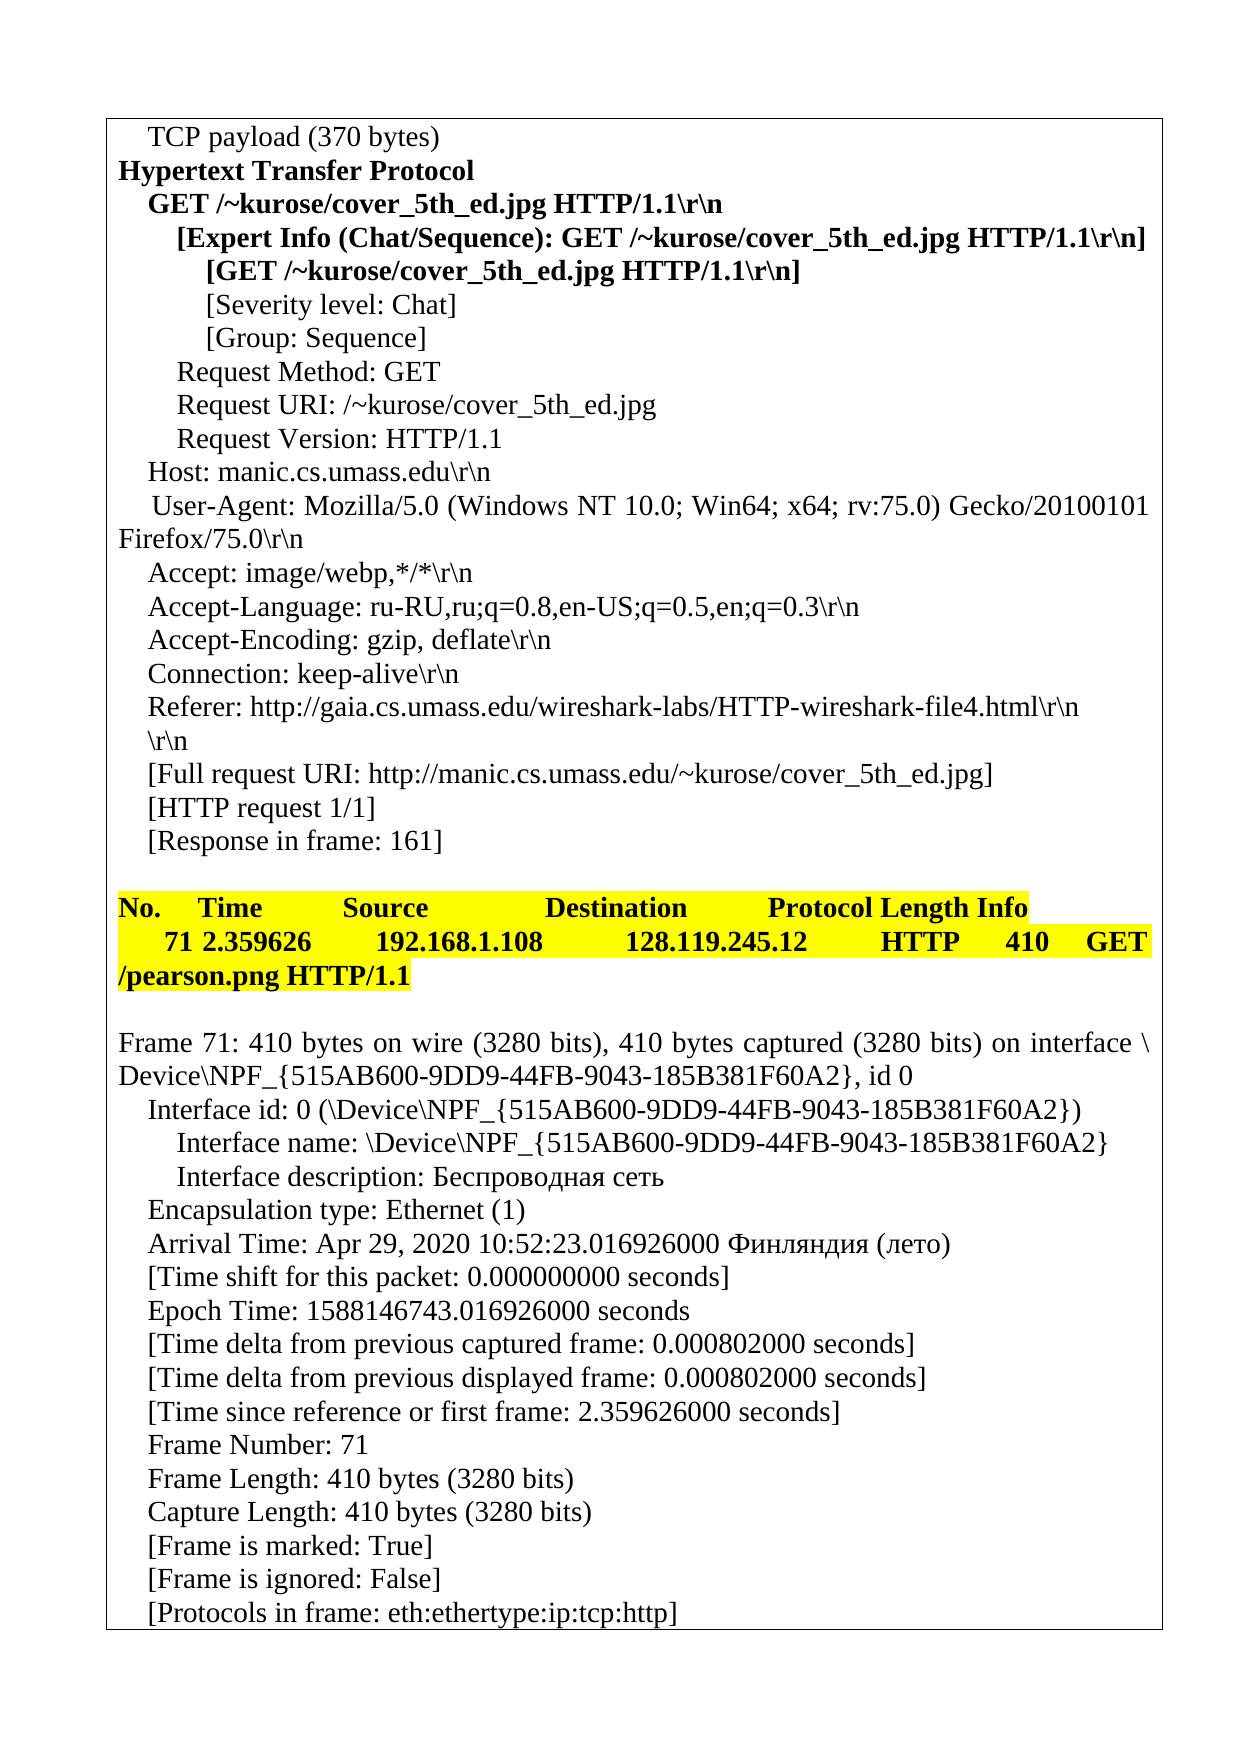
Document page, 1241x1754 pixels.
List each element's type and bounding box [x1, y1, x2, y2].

table_cell [107, 119, 1162, 1628]
